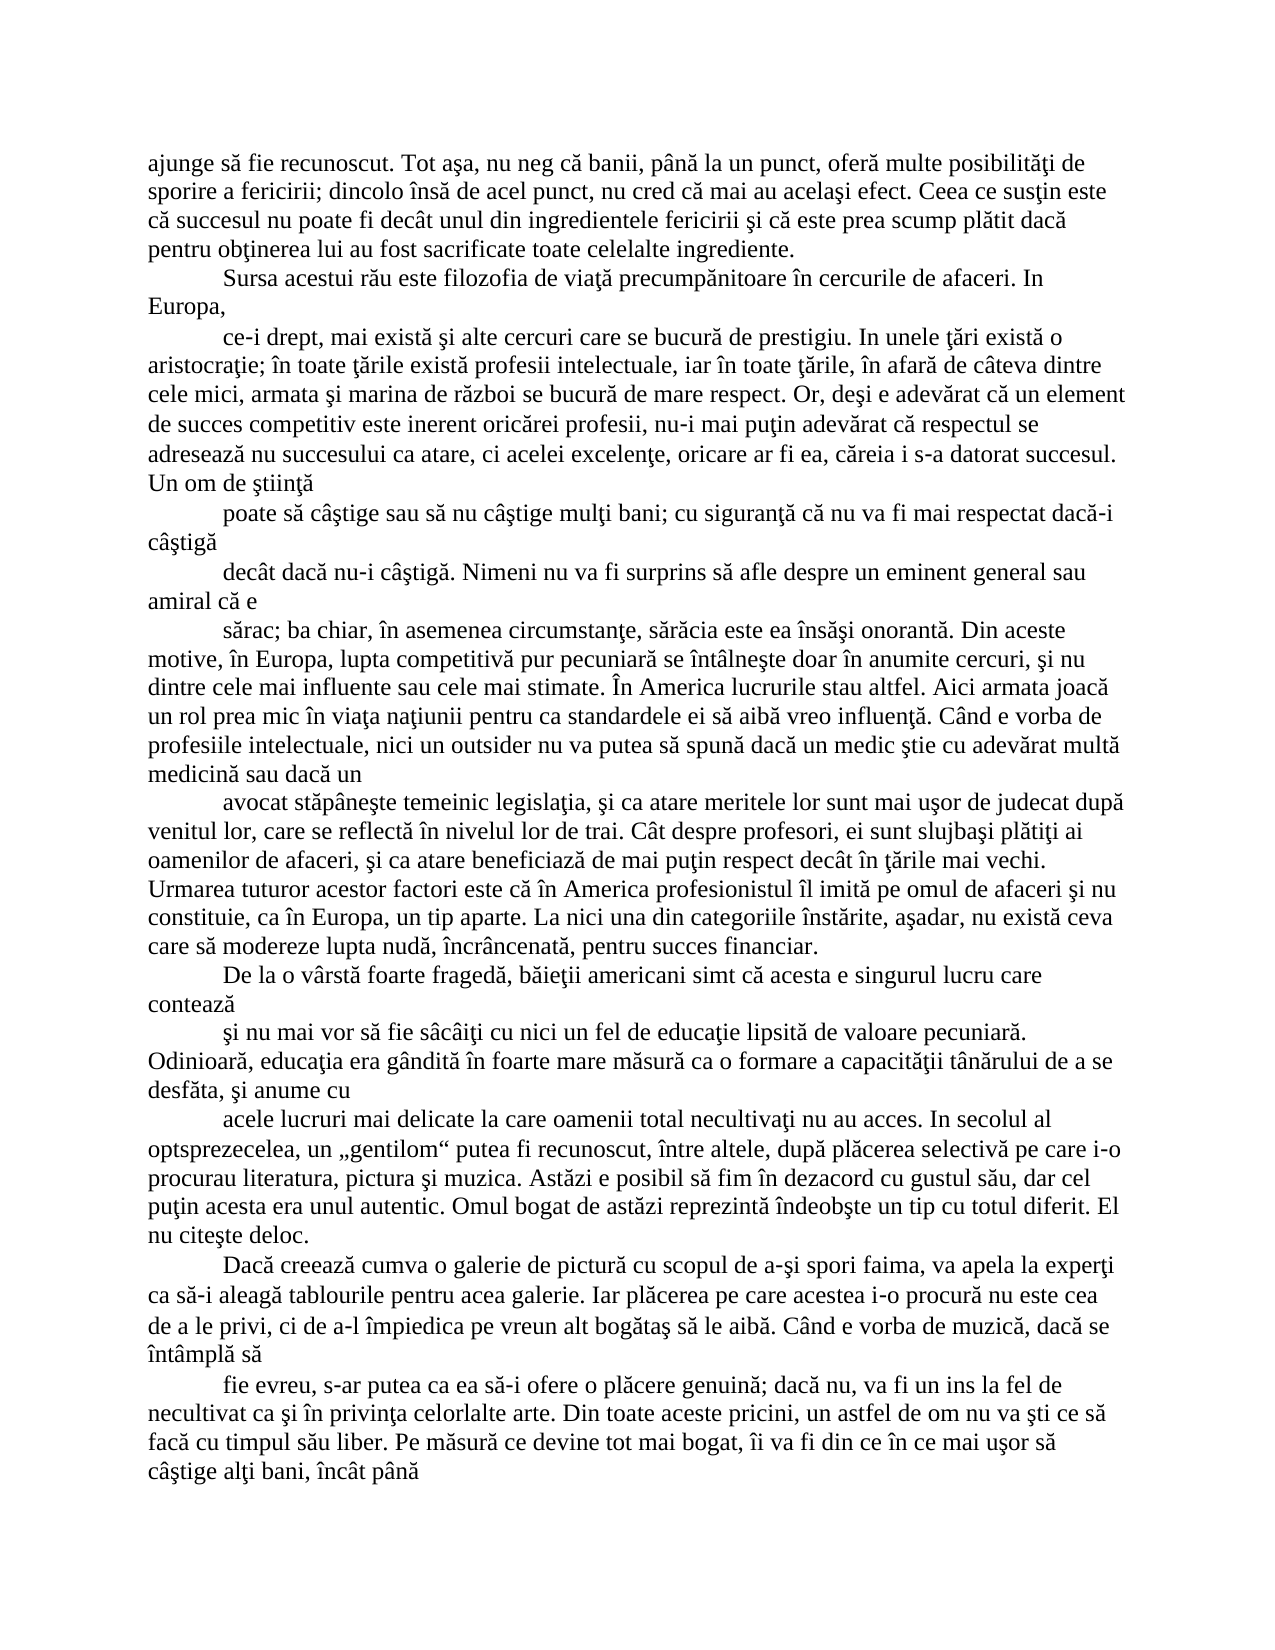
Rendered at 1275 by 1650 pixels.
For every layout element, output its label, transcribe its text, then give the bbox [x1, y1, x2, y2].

text Sursa acestui rău este filozofia de viaţă precumpănitoare în cercurile de afaceri. In Europa, [148, 263, 1127, 320]
text decât dacă nu‐i câştigă. Nimeni nu va fi surprins să afle despre un eminent general sau amiral că e [148, 556, 1127, 615]
text sărac; ba chiar, în asemenea circumstanţe, sărăcia este ea însăşi onorantă. Din aceste motive, în Europa, lupta competitivă pur pecuniară se întâlneşte doar în anumite cercuri, şi nu dintre cele mai influente sau cele mai stimate. În America lucrurile stau altfel. Aici armata joacă un rol prea mic în viaţa naţiunii pentru ca standardele ei să aibă vreo influenţă. Când e vorba de profesiile intelectuale, nici un outsider nu va putea să spună dacă un medic ştie cu adevărat multă medicină sau dacă un [148, 615, 1127, 787]
text avocat stăpâneşte temeinic legislaţia, şi ca atare meritele lor sunt mai uşor de judecat după venitul lor, care se reflectă în nivelul lor de trai. Cât despre profesori, ei sunt slujbaşi plătiţi ai oamenilor de afaceri, şi ca atare beneficiază de mai puţin respect decât în ţările mai vechi. Urmarea tuturor acestor factori este că în America profesionistul îl imită pe omul de afaceri şi nu constituie, ca în Europa, un tip aparte. La nici una din categoriile înstărite, aşadar, nu există ceva care să modereze lupta nudă, încrâncenată, pentru succes financiar. [148, 787, 1127, 960]
text ce‐i drept, mai există şi alte cercuri care se bucură de prestigiu. In unele ţări există o aristocraţie; în toate ţările există profesii intelectuale, iar în toate ţările, în afară de câteva dintre cele mici, armata şi marina de război se bucură de mare respect. Or, deşi e adevărat că un element de succes competitiv este inerent oricărei profesii, nu‐i mai puţin adevărat că respectul se adresează nu succesului ca atare, ci acelei excelenţe, oricare ar fi ea, căreia i s‐a datorat succesul. Un om de ştiinţă [148, 320, 1127, 497]
text poate să câştige sau să nu câştige mulţi bani; cu siguranţă că nu va fi mai respectat dacă‐i câştigă [148, 497, 1127, 556]
text fie evreu, s‐ar putea ca ea să‐i ofere o plăcere genuină; dacă nu, va fi un ins la fel de necultivat ca şi în privinţa celorlalte arte. Din toate aceste pricini, un astfel de om nu va şti ce să facă cu timpul său liber. Pe măsură ce devine tot mai bogat, îi va fi din ce în ce mai uşor să câştige alţi bani, încât până [148, 1368, 1127, 1485]
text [148, 148, 1127, 263]
text acele lucruri mai delicate la care oamenii total necultivaţi nu au acces. In secolul al optsprezecelea, un „gentilom“ putea fi recunoscut, între altele, după plăcerea selectivă pe care i‐o procurau literatura, pictura şi muzica. Astăzi e posibil să fim în dezacord cu gustul său, dar cel puţin acesta era unul autentic. Omul bogat de astăzi reprezintă îndeobşte un tip cu totul diferit. El nu citeşte deloc. [148, 1104, 1127, 1249]
text De la o vârstă foarte fragedă, băieţii americani simt că acesta e singurul lucru care contează [148, 960, 1127, 1017]
text Dacă creează cumva o galerie de pictură cu scopul de a‐şi spori faima, va apela la experţi ca să‐i aleagă tablourile pentru acea galerie. Iar plăcerea pe care acestea i‐o procură nu este cea de a le privi, ci de a‐l împiedica pe vreun alt bogătaş să le aibă. Când e vorba de muzică, dacă se întâmplă să [148, 1249, 1127, 1368]
text şi nu mai vor să fie sâcâiţi cu nici un fel de educaţie lipsită de valoare pecuniară. Odinioară, educaţia era gândită în foarte mare măsură ca o formare a capacităţii tânărului de a se desfăta, şi anume cu [148, 1017, 1127, 1104]
